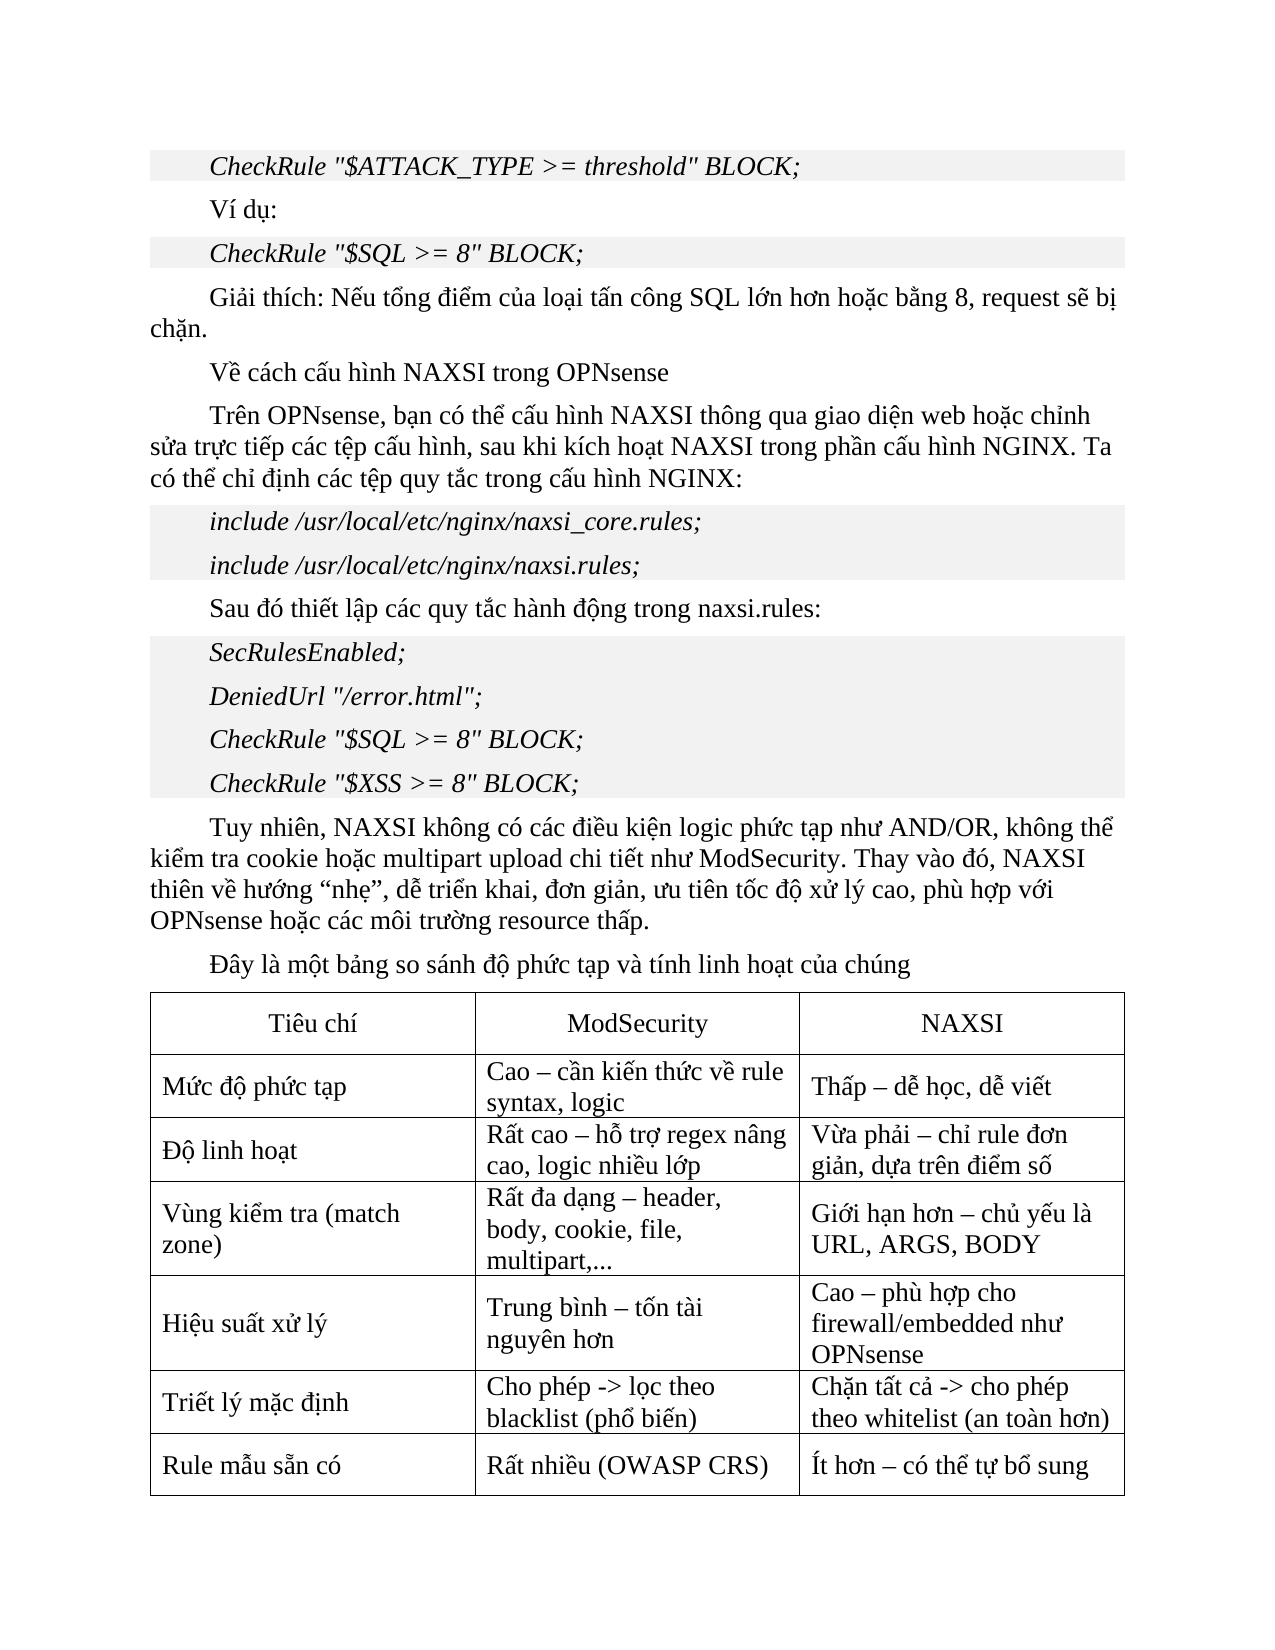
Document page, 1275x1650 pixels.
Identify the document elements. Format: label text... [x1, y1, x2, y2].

table_cell Vừa phải – chỉ rule đơn giản, dựa trên điểm số [800, 1118, 1124, 1181]
table_cell Trung bình – tốn tài nguyên hơn [476, 1276, 799, 1369]
table_cell Rất đa dạng – header, body, cookie, file, multipart,... [476, 1182, 799, 1275]
table_cell Cho phép -> lọc theo blacklist (phổ biến) [476, 1371, 799, 1433]
table_cell Cao – cần kiến thức về rule syntax, logic [476, 1055, 799, 1117]
text CheckRule "$XSS >= 8" BLOCK; [150, 767, 1125, 798]
table_cell Rule mẫu sẵn có [151, 1434, 475, 1495]
text SecRulesEnabled; [150, 636, 1125, 667]
text Trên OPNsense, bạn có thể cấu hình NAXSI thông qua giao diện web hoặc chỉnh sửa trực tiếp các tệp cấu hình, sau khi kích hoạt NAXSI trong phần cấu hình NGINX. Ta có thể chỉ định các tệp quy tắc trong cấu hình NGINX: [150, 399, 1125, 493]
text CheckRule "$ATTACK_TYPE >= threshold" BLOCK; [150, 150, 1125, 181]
table_cell Giới hạn hơn – chủ yếu là URL, ARGS, BODY [800, 1182, 1124, 1275]
table_cell Hiệu suất xử lý [151, 1276, 475, 1369]
table_cell Rất nhiều (OWASP CRS) [476, 1434, 799, 1495]
table_cell Thấp – dễ học, dễ viết [800, 1055, 1124, 1117]
text include /usr/local/etc/nginx/naxsi_core.rules; [150, 505, 1125, 536]
text Tuy nhiên, NAXSI không có các điều kiện logic phức tạp như AND/OR, không thể kiểm tra cookie hoặc multipart upload chi tiết như ModSecurity. Thay vào đó, NAXSI thiên về hướng “nhẹ”, dễ triển khai, đơn giản, ưu tiên tốc độ xử lý cao, phù hợp với OPNsense hoặc các môi trường resource thấp. [150, 811, 1125, 935]
text Về cách cấu hình NAXSI trong OPNsense [150, 356, 1125, 387]
table_cell Ít hơn – có thể tự bổ sung [800, 1434, 1124, 1495]
table_cell Vùng kiểm tra (match zone) [151, 1182, 475, 1275]
text CheckRule "$SQL >= 8" BLOCK; [150, 723, 1125, 755]
text DeniedUrl "/error.html"; [150, 680, 1125, 711]
table_cell Cao – phù hợp cho firewall/embedded như OPNsense [800, 1276, 1124, 1369]
text Đây là một bảng so sánh độ phức tạp và tính linh hoạt của chúng [150, 948, 1125, 979]
table_cell Triết lý mặc định [151, 1371, 475, 1433]
text Sau đó thiết lập các quy tắc hành động trong naxsi.rules: [150, 593, 1125, 624]
table_header ModSecurity [476, 993, 799, 1054]
text CheckRule "$SQL >= 8" BLOCK; [150, 237, 1125, 268]
text Giải thích: Nếu tổng điểm của loại tấn công SQL lớn hơn hoặc bằng 8, request sẽ bị chặn. [150, 281, 1125, 343]
table_header NAXSI [800, 993, 1124, 1054]
table_cell Độ linh hoạt [151, 1118, 475, 1181]
table_cell Chặn tất cả -> cho phép theo whitelist (an toàn hơn) [800, 1371, 1124, 1433]
table_header Tiêu chí [151, 993, 475, 1054]
text include /usr/local/etc/nginx/naxsi.rules; [150, 549, 1125, 580]
table_cell Mức độ phức tạp [151, 1055, 475, 1117]
text Ví dụ: [150, 194, 1125, 225]
table_cell Rất cao – hỗ trợ regex nâng cao, logic nhiều lớp [476, 1118, 799, 1181]
